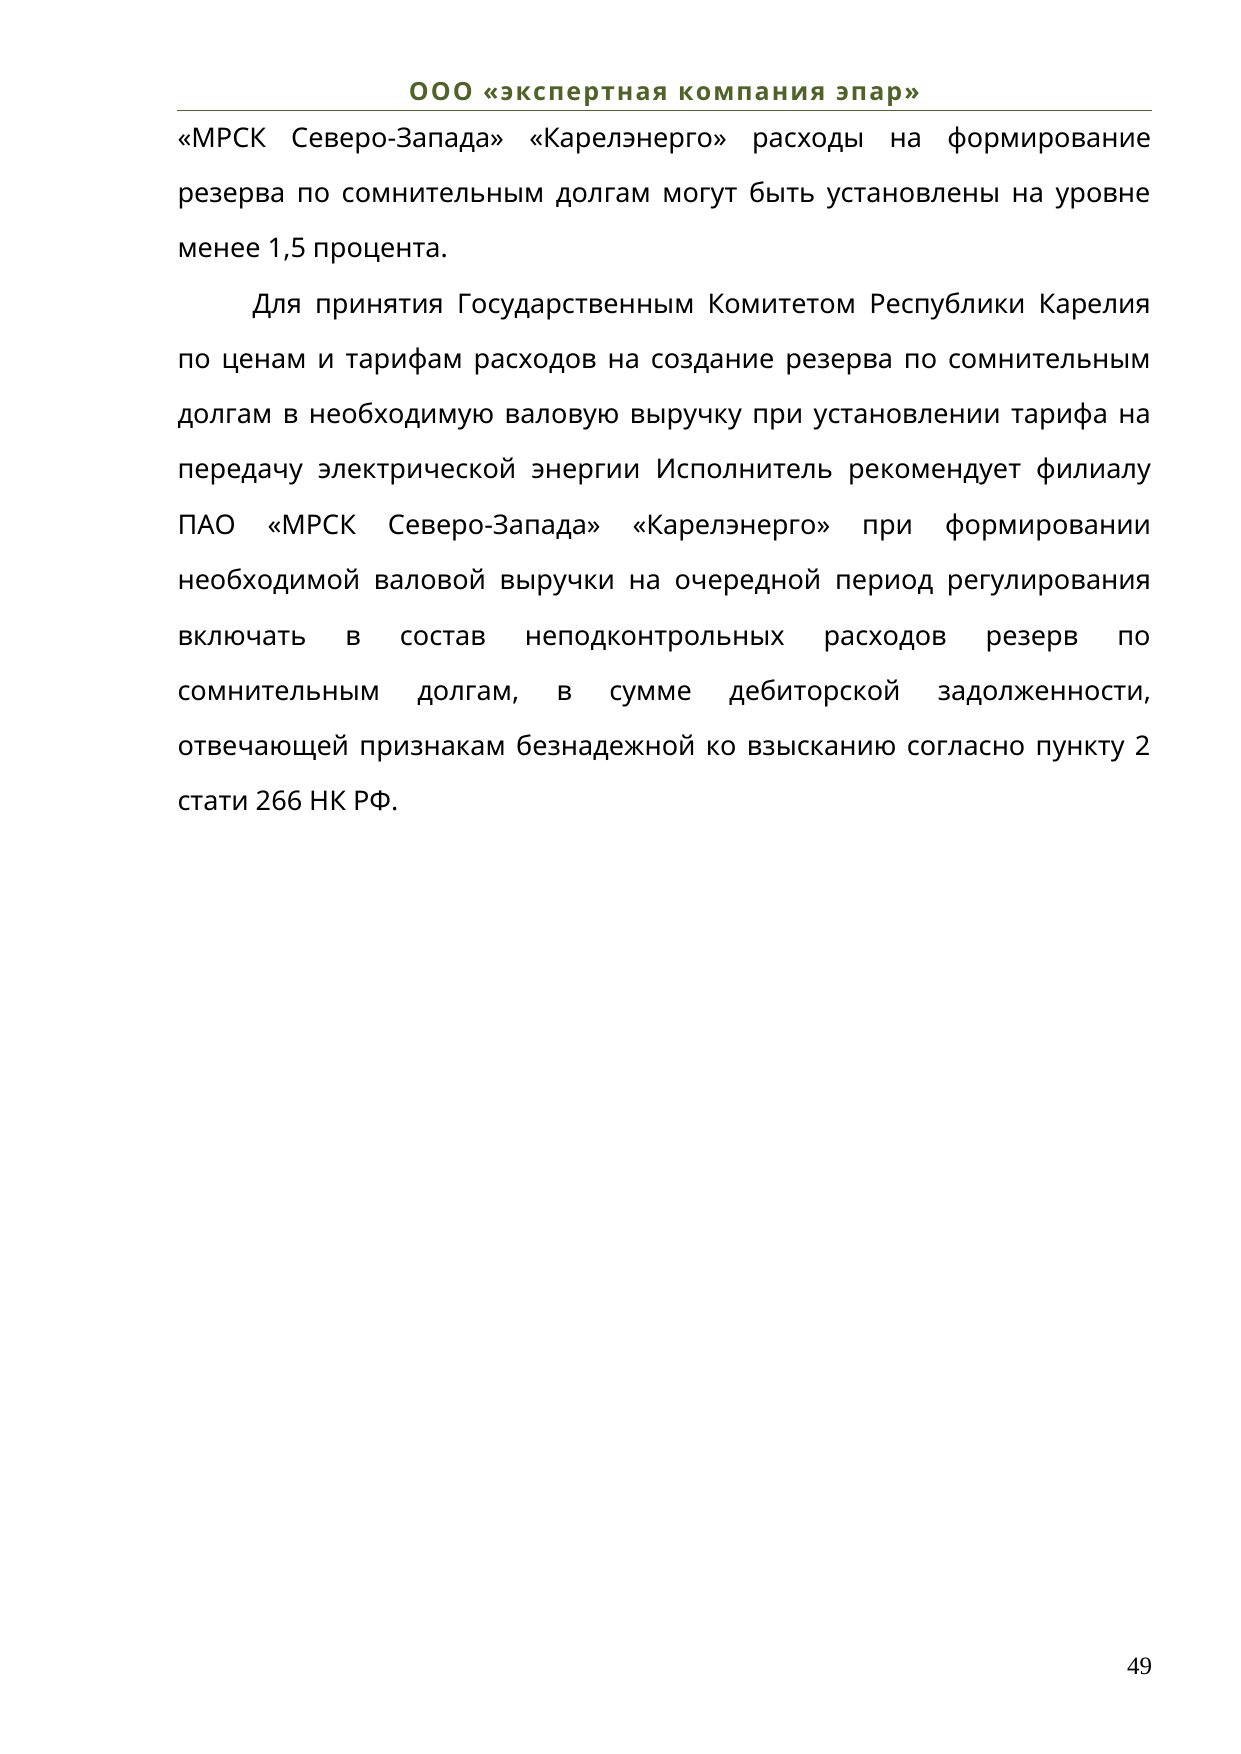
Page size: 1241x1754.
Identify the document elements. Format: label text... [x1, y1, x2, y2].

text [177, 118, 1152, 266]
list Для принятия Государственным Комитетом Республики Карелия по ценам и тарифам расходов на создание резерва по сомнительным долгам в необходимую валовую выручку при установлении тарифа на передачу электрической энергии Исполнитель рекомендует филиалу ПАО «МРСК Северо-Запада» «Карелэнерго» при формировании необходимой валовой выручки на очередной период регулирования включать в состав неподконтрольных расходов резерв по сомнительным долгам, в сумме дебиторской задолженности, отвечающей признакам безнадежной ко взысканию согласно пункту 2 стати 266 НК РФ. [177, 284, 1152, 819]
